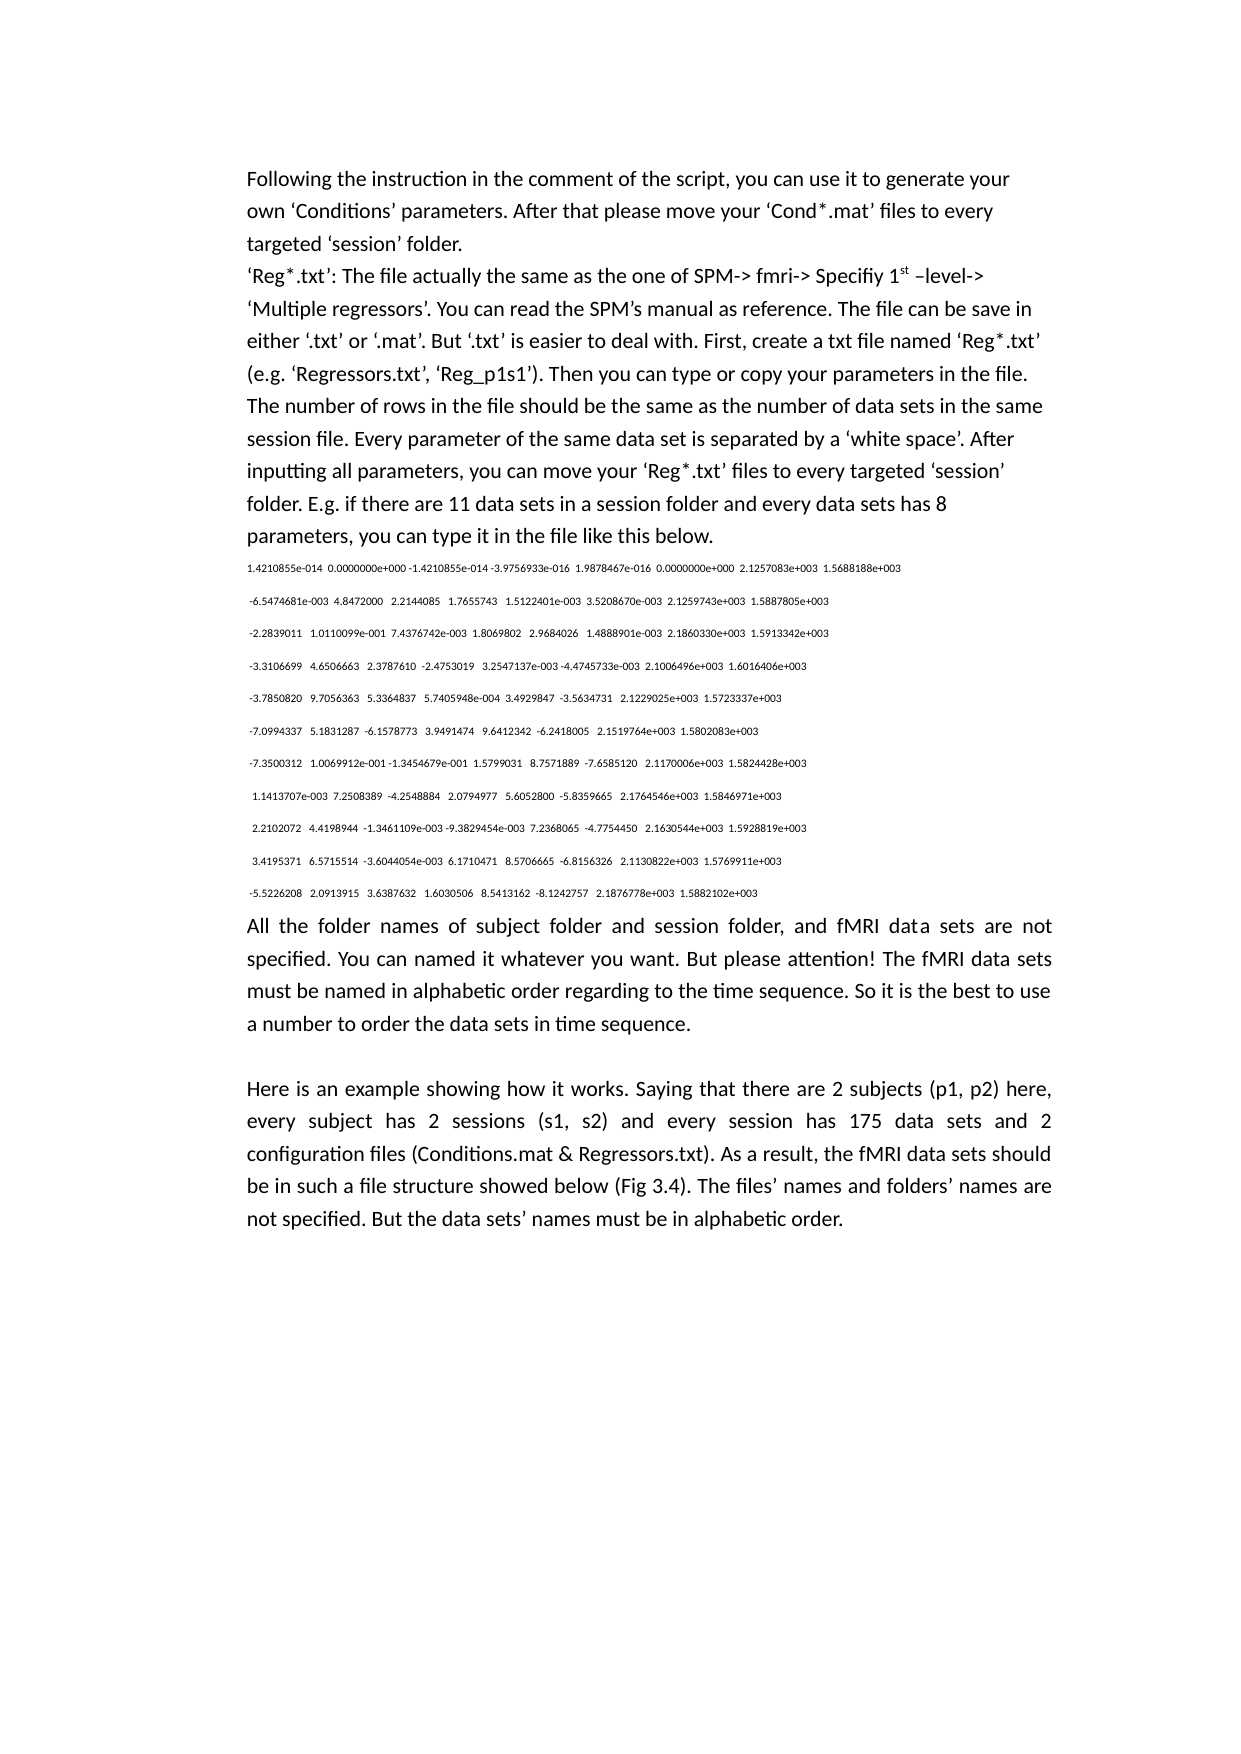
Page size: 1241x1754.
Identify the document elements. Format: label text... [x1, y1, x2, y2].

text -6.5474681e-003 4.8472000 2.2144085 1.7655743 1.5122401e-003 3.5208670e-003 2.1259743e+003 1.5887805e+003 [203, 584, 1053, 617]
text -7.3500312 1.0069912e-001 -1.3454679e-001 1.5799031 8.7571889 -7.6585120 2.1170006e+003 1.5824428e+003 [203, 747, 1053, 779]
text -7.0994337 5.1831287 -6.1578773 3.9491474 9.6412342 -6.2418005 2.1519764e+003 1.5802083e+003 [203, 714, 1053, 747]
text -3.7850820 9.7056363 5.3364837 5.7405948e-004 3.4929847 -3.5634731 2.1229025e+003 1.5723337e+003 [203, 682, 1053, 714]
text 3.4195371 6.5715514 -3.6044054e-003 6.1710471 8.5706665 -6.8156326 2.1130822e+003 1.5769911e+003 [203, 844, 1053, 877]
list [247, 162, 1053, 259]
text 2.2102072 4.4198944 -1.3461109e-003 -9.3829454e-003 7.2368065 -4.7754450 2.1630544e+003 1.5928819e+003 [203, 812, 1053, 844]
list ‘Reg*.txt’: The file actually the same as the one of SPM-> fmri-> Specifiy 1st –level-> ‘Multiple regressors’. You can read the SPM’s manual as reference. The file can be save in either ‘.txt’ or ‘.mat’. But ‘.txt’ is easier to deal with. First, create a txt file named ‘Reg*.txt’ (e.g. ‘Regressors.txt’, ‘Reg_p1s1’). Then you can type or copy your parameters in the file. The number of rows in the file should be the same as the number of data sets in the same session file. Every parameter of the same data set is separated by a ‘white space’. After inputting all parameters, you can move your ‘Reg*.txt’ files to every targeted ‘session’ folder. E.g. if there are 11 data sets in a session folder and every data sets has 8 parameters, you can type it in the file like this below. [247, 259, 1053, 552]
text -5.5226208 2.0913915 3.6387632 1.6030506 8.5413162 -8.1242757 2.1876778e+003 1.5882102e+003 [203, 877, 1053, 909]
text -3.3106699 4.6506663 2.3787610 -2.4753019 3.2547137e-003 -4.4745733e-003 2.1006496e+003 1.6016406e+003 [203, 649, 1053, 682]
text 1.4210855e-014 0.0000000e+000 -1.4210855e-014 -3.9756933e-016 1.9878467e-016 0.0000000e+000 2.1257083e+003 1.5688188e+003 [203, 552, 1053, 584]
text Here is an example showing how it works. Saying that there are 2 subjects (p1, p2) here, every subject has 2 sessions (s1, s2) and every session has 175 data sets and 2 configuration files (Conditions.mat & Regressors.txt). As a result, the fMRI data sets should be in such a file structure showed below (Fig 3.4). The files’ names and folders’ names are not specified. But the data sets’ names must be in alphabetic order. [247, 1072, 1053, 1234]
text All the folder names of subject folder and session folder, and fMRI data sets are not specified. You can named it whatever you want. But please attention! The fMRI data sets must be named in alphabetic order regarding to the time sequence. So it is the best to use a number to order the data sets in time sequence. [247, 909, 1053, 1039]
text -2.2839011 1.0110099e-001 7.4376742e-003 1.8069802 2.9684026 1.4888901e-003 2.1860330e+003 1.5913342e+003 [203, 617, 1053, 649]
text 1.1413707e-003 7.2508389 -4.2548884 2.0794977 5.6052800 -5.8359665 2.1764546e+003 1.5846971e+003 [203, 779, 1053, 812]
